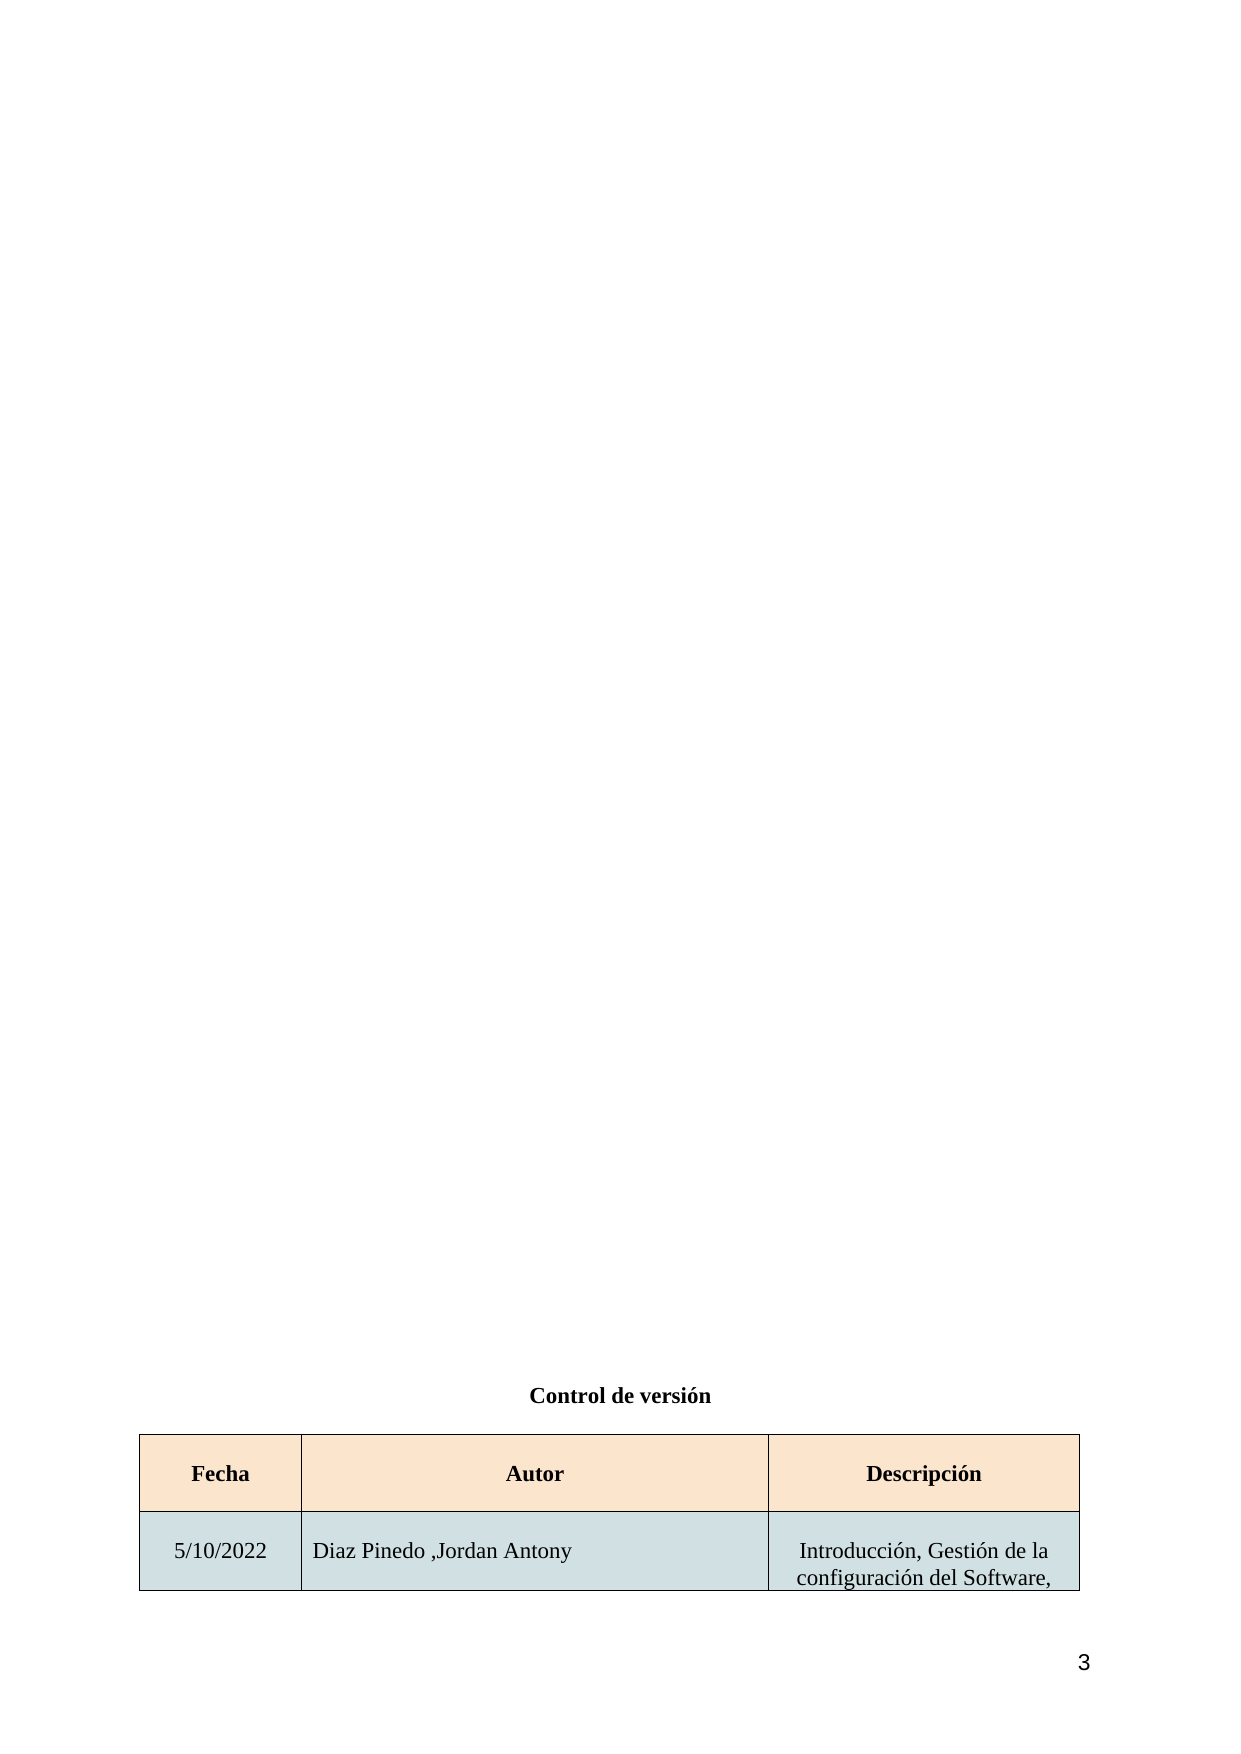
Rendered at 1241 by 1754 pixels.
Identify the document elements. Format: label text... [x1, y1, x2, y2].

table_cell 5/10/2022 [140, 1512, 301, 1590]
text Control de versión [150, 1382, 1090, 1409]
table_header Autor [302, 1435, 768, 1511]
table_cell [769, 1512, 1079, 1590]
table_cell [302, 1512, 768, 1590]
table_header Fecha [140, 1435, 301, 1511]
table_header Descripción [769, 1435, 1079, 1511]
